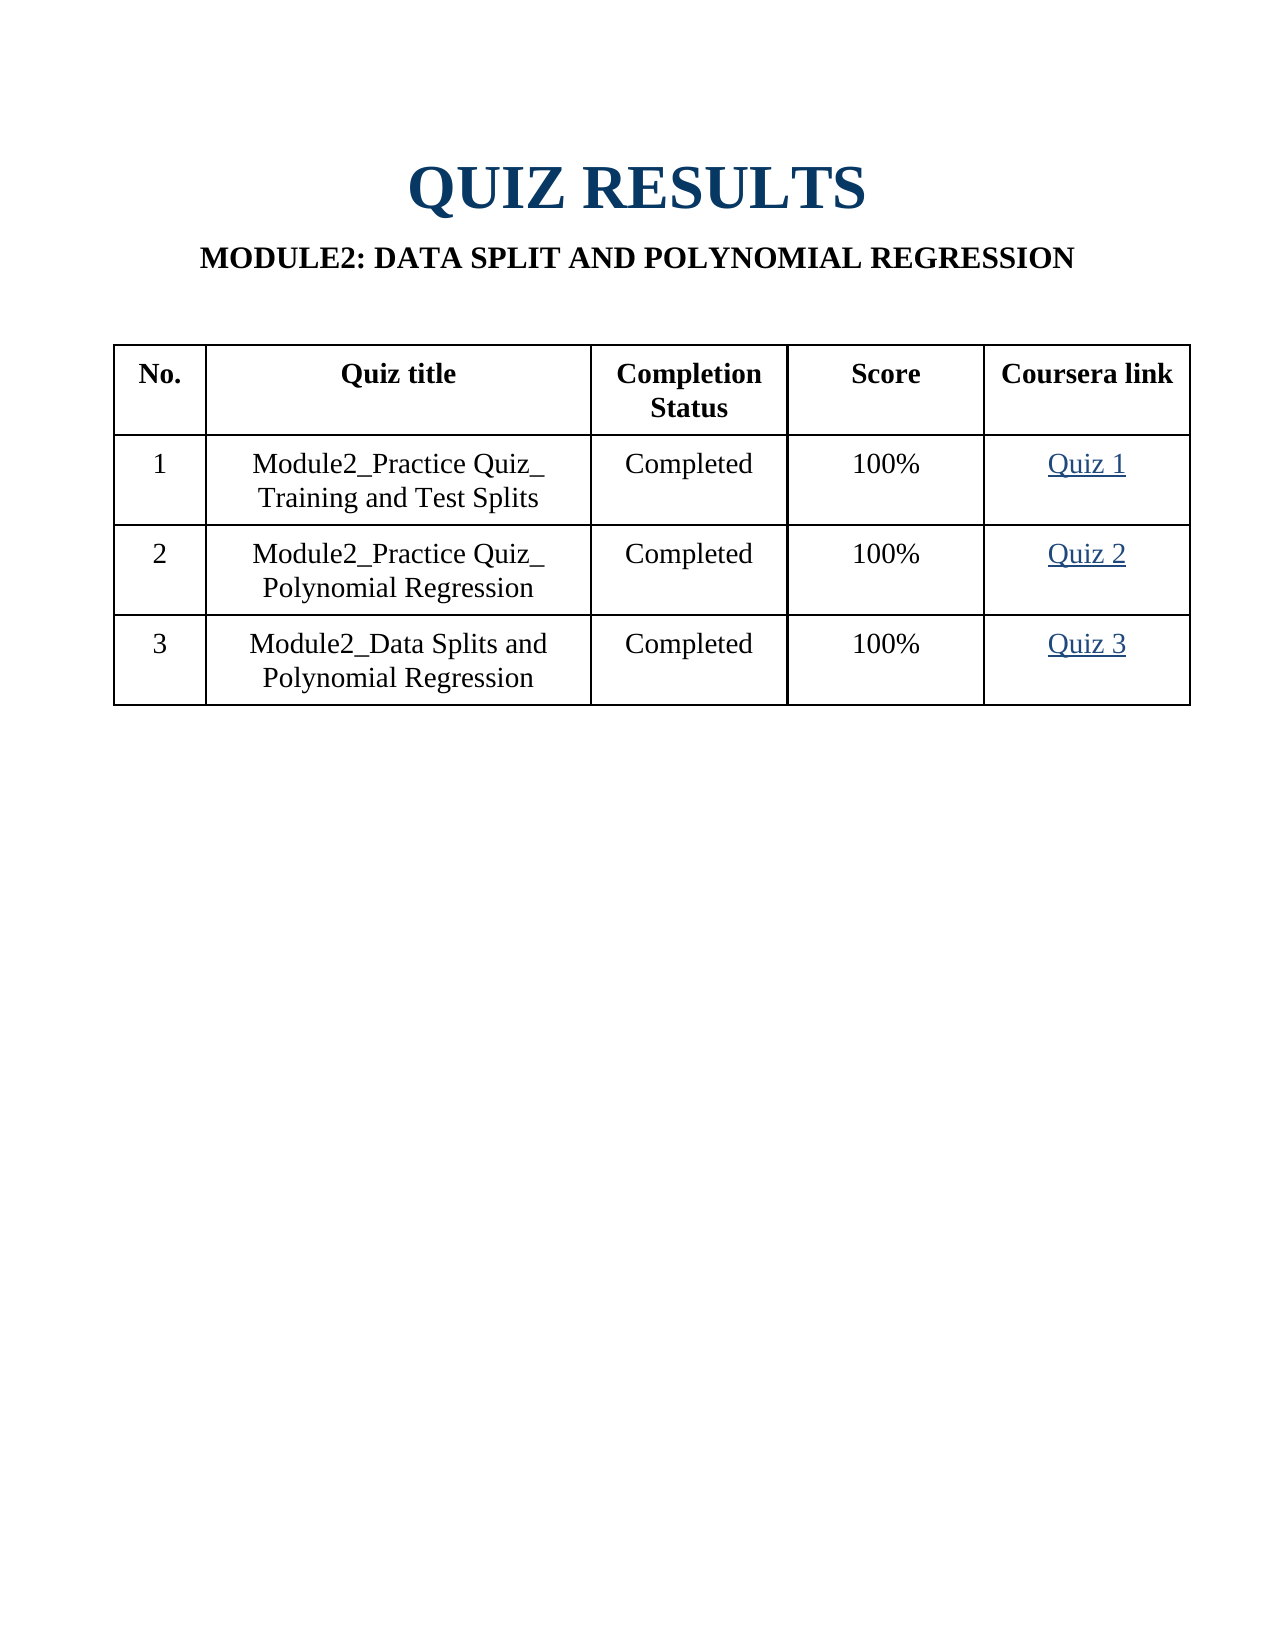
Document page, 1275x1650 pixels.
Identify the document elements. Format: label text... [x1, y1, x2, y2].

table_cell 2 [115, 526, 205, 614]
table_cell Completed [592, 436, 786, 524]
table_cell Module2_Data Splits and Polynomial Regression [207, 616, 590, 704]
table_header No. [115, 346, 205, 434]
table_cell Quiz 3 [985, 616, 1189, 704]
table_cell Quiz 2 [985, 526, 1189, 614]
table_header Score [789, 346, 983, 434]
table_cell 1 [115, 436, 205, 524]
subtitle MODULE2: DATA SPLIT AND POLYNOMIAL REGRESSION [112, 239, 1162, 275]
table_cell Quiz 1 [985, 436, 1189, 524]
title QUIZ RESULTS [112, 150, 1162, 222]
table_cell 100% [789, 616, 983, 704]
table_header Completion Status [592, 346, 786, 434]
table_cell Module2_Practice Quiz_ Polynomial Regression [207, 526, 590, 614]
table_cell Module2_Practice Quiz_ Training and Test Splits [207, 436, 590, 524]
table_cell 100% [789, 436, 983, 524]
table_header Coursera link [985, 346, 1189, 434]
table_cell Completed [592, 616, 786, 704]
table_cell 100% [789, 526, 983, 614]
table_header Quiz title [207, 346, 590, 434]
table_cell Completed [592, 526, 786, 614]
table_cell 3 [115, 616, 205, 704]
